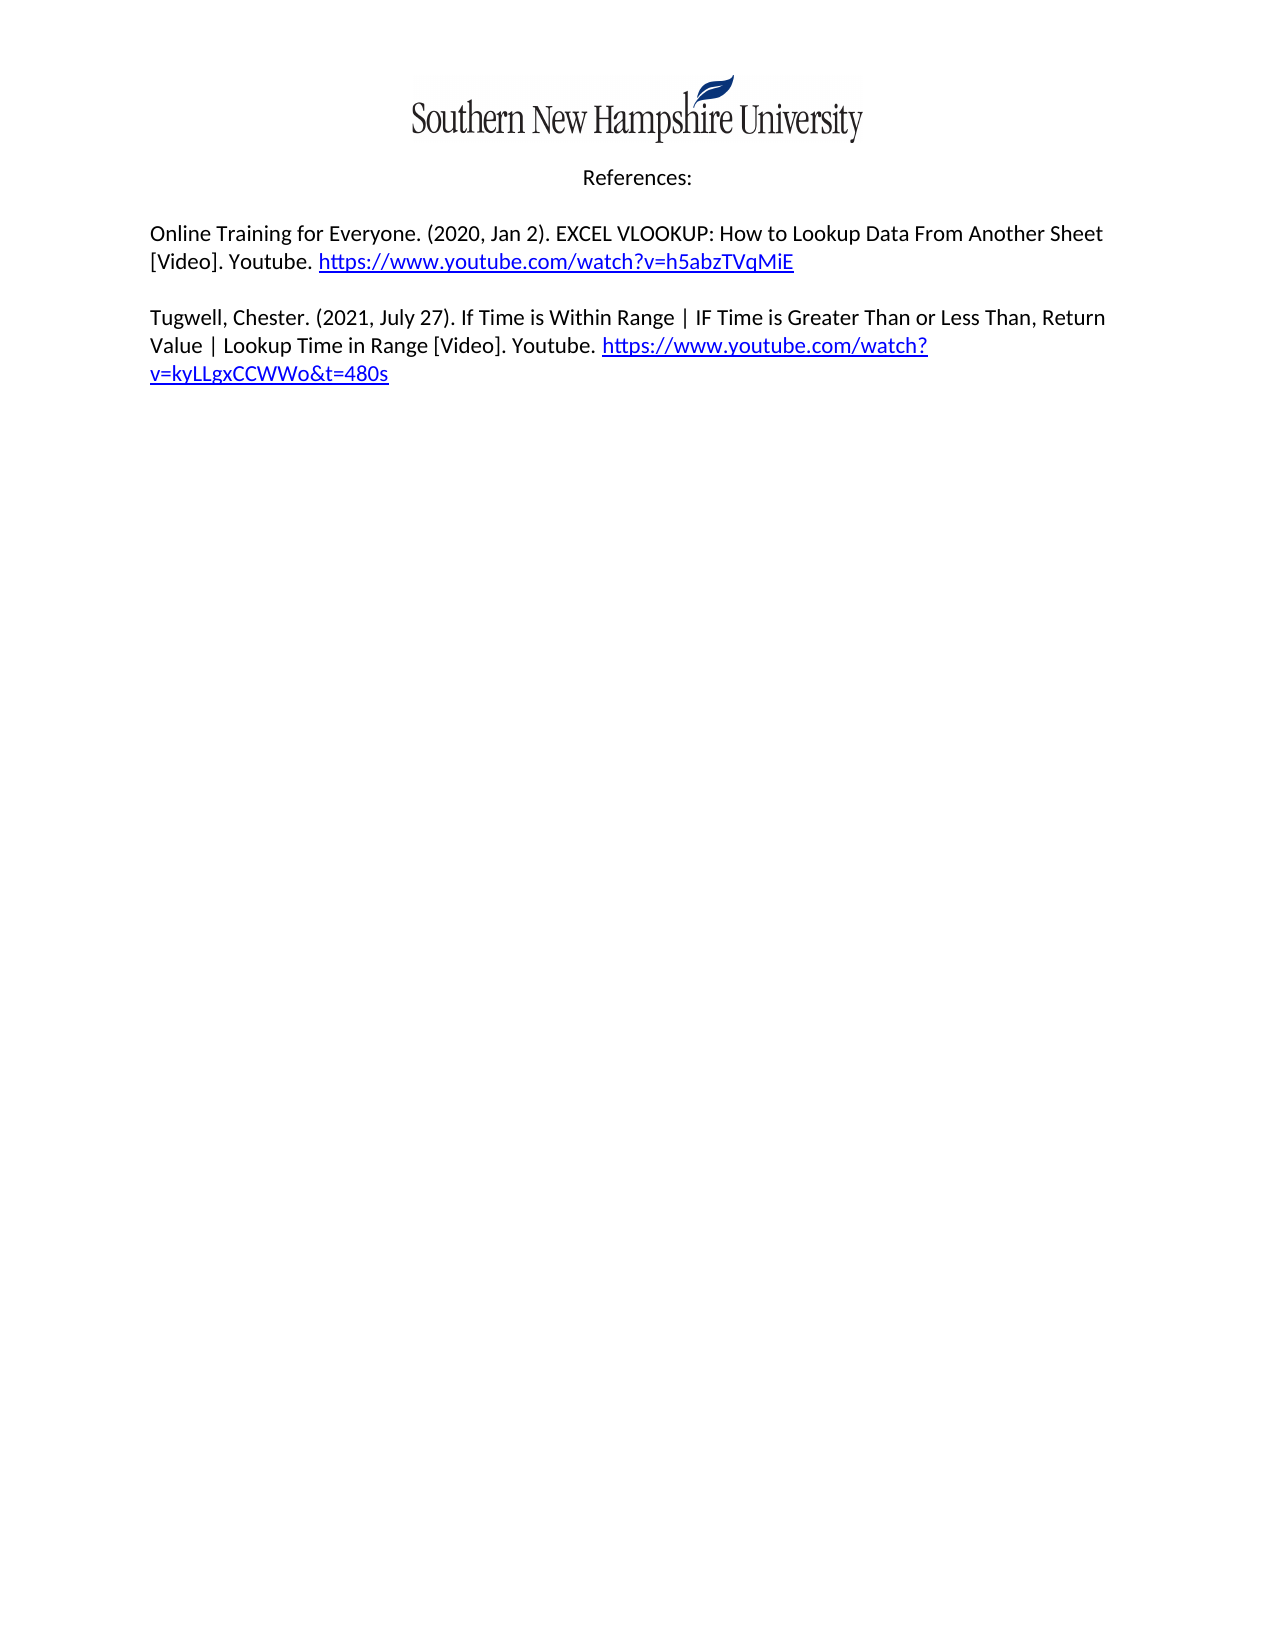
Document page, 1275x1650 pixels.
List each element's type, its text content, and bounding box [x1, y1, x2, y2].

picture [412, 75, 863, 143]
text Tugwell, Chester. (2021, July 27). If Time is Within Range | IF Time is Greater Than or Less Than, Return Value | Lookup Time in Range [Video]. Youtube. https://www.youtube.com/watch?v=kyLLgxCCWWo&t=480s [150, 303, 1125, 387]
text References: [150, 163, 1125, 191]
text Online Training for Everyone. (2020, Jan 2). EXCEL VLOOKUP: How to Lookup Data From Another Sheet [Video]. Youtube. https://www.youtube.com/watch?v=h5abzTVqMiE [150, 219, 1125, 275]
